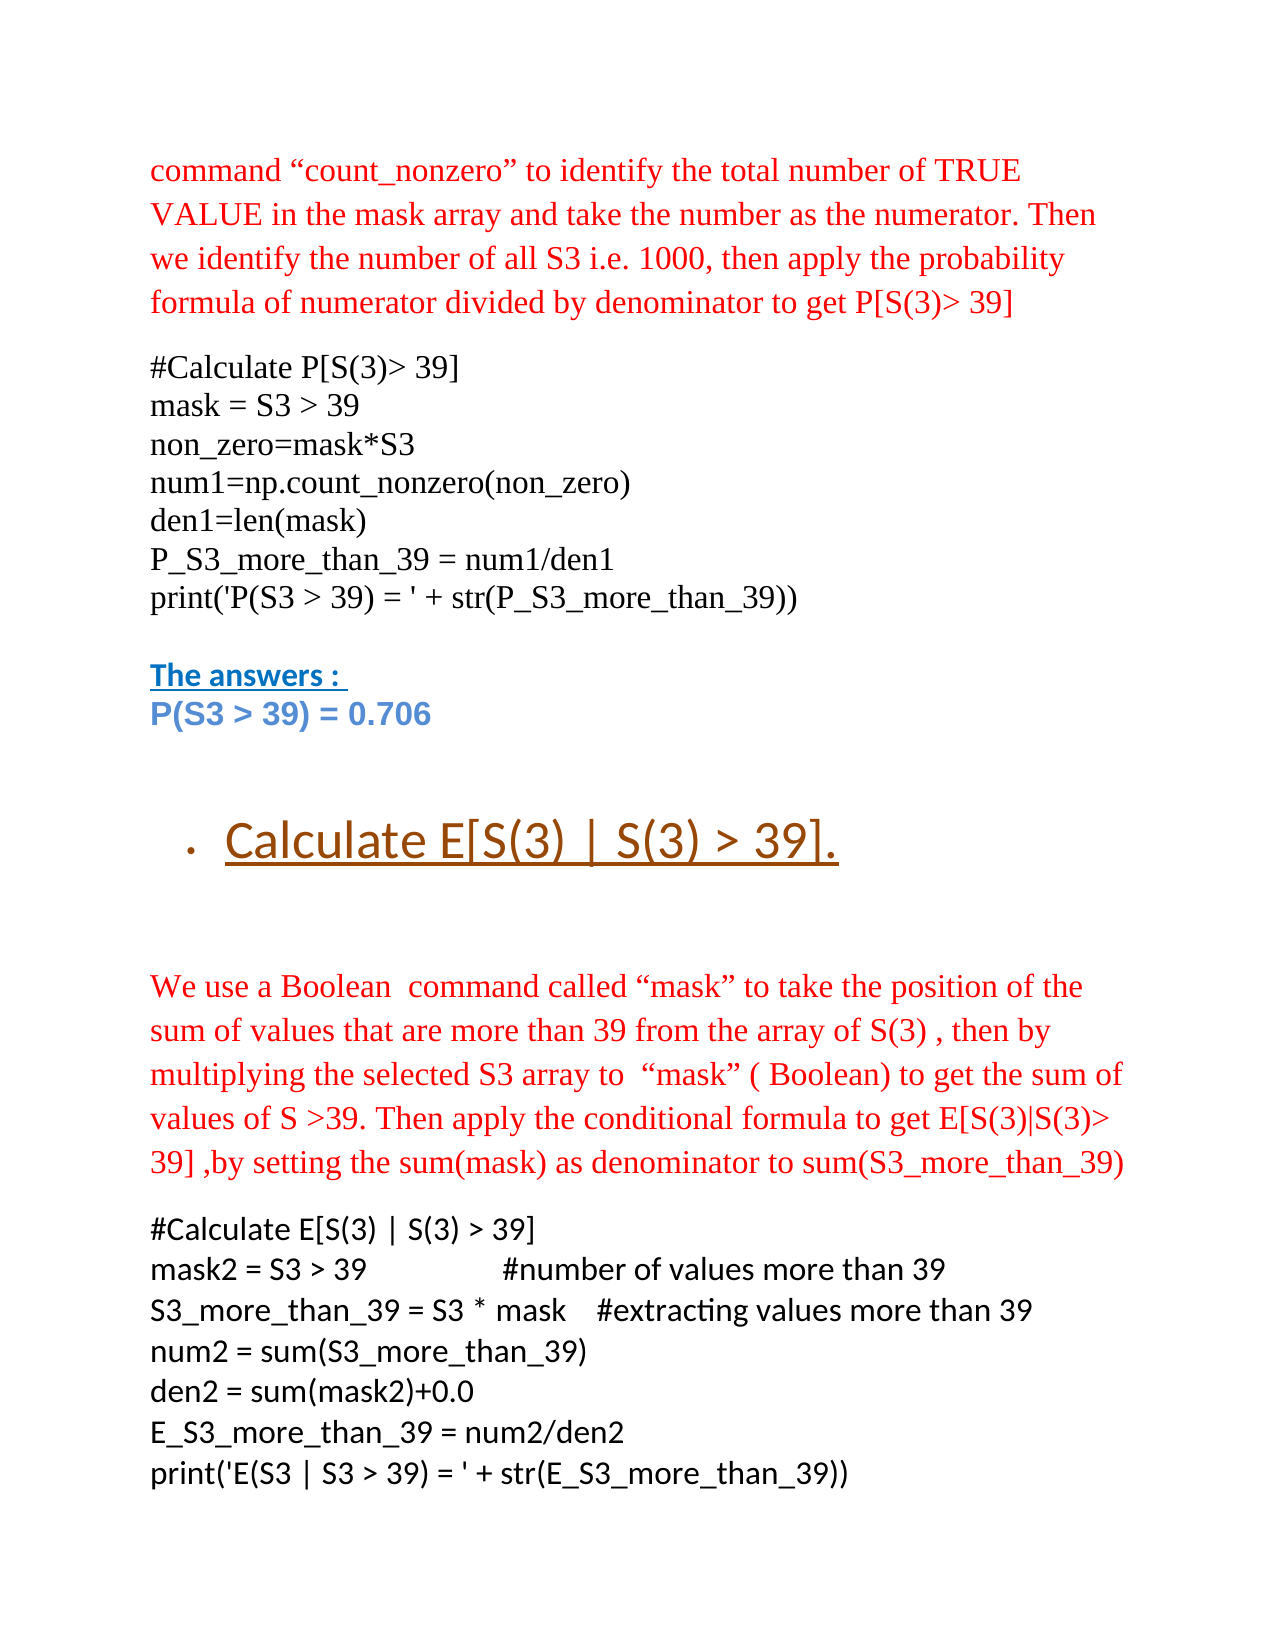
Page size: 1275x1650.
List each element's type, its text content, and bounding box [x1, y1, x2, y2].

text non_zero=mask*S3 [150, 424, 1125, 462]
text #Calculate P[S(3)> 39] [150, 347, 1125, 385]
text num1=np.count_nonzero(non_zero) [150, 462, 1125, 500]
text P_S3_more_than_39 = num1/den1 [150, 539, 1125, 577]
text print('P(S3 > 39) = ' + str(P_S3_more_than_39)) [150, 577, 1125, 615]
text E_S3_more_than_39 = num2/den2 [150, 1411, 1125, 1452]
text print('E(S3 | S3 > 39) = ' + str(E_S3_more_than_39)) [150, 1452, 1125, 1493]
text The answers : [150, 654, 1125, 694]
text mask = S3 > 39 [150, 385, 1125, 424]
text P(S3 > 39) = 0.706 [150, 694, 1125, 733]
text num2 = sum(S3_more_than_39) [150, 1330, 1125, 1370]
text mask2 = S3 > 39 #number of values more than 39 [150, 1248, 1125, 1289]
text S3_more_than_39 = S3 * mask #extracting values more than 39 [150, 1289, 1125, 1330]
list Calculate E[S(3) | S(3) > 39]. [187, 806, 1125, 872]
text We use a Boolean command called “mask” to take the position of the sum of values that are more than 39 from the array of S(3) , then by multiplying the selected S3 array to “mask” ( Boolean) to get the sum of values of S >39. Then apply the conditional formula to get E[S(3)|S(3)> 39] ,by setting the sum(mask) as denominator to sum(S3_more_than_39) [150, 966, 1125, 1181]
text den1=len(mask) [150, 500, 1125, 539]
text #Calculate E[S(3) | S(3) > 39] [150, 1207, 1125, 1248]
text den2 = sum(mask2)+0.0 [150, 1370, 1125, 1411]
